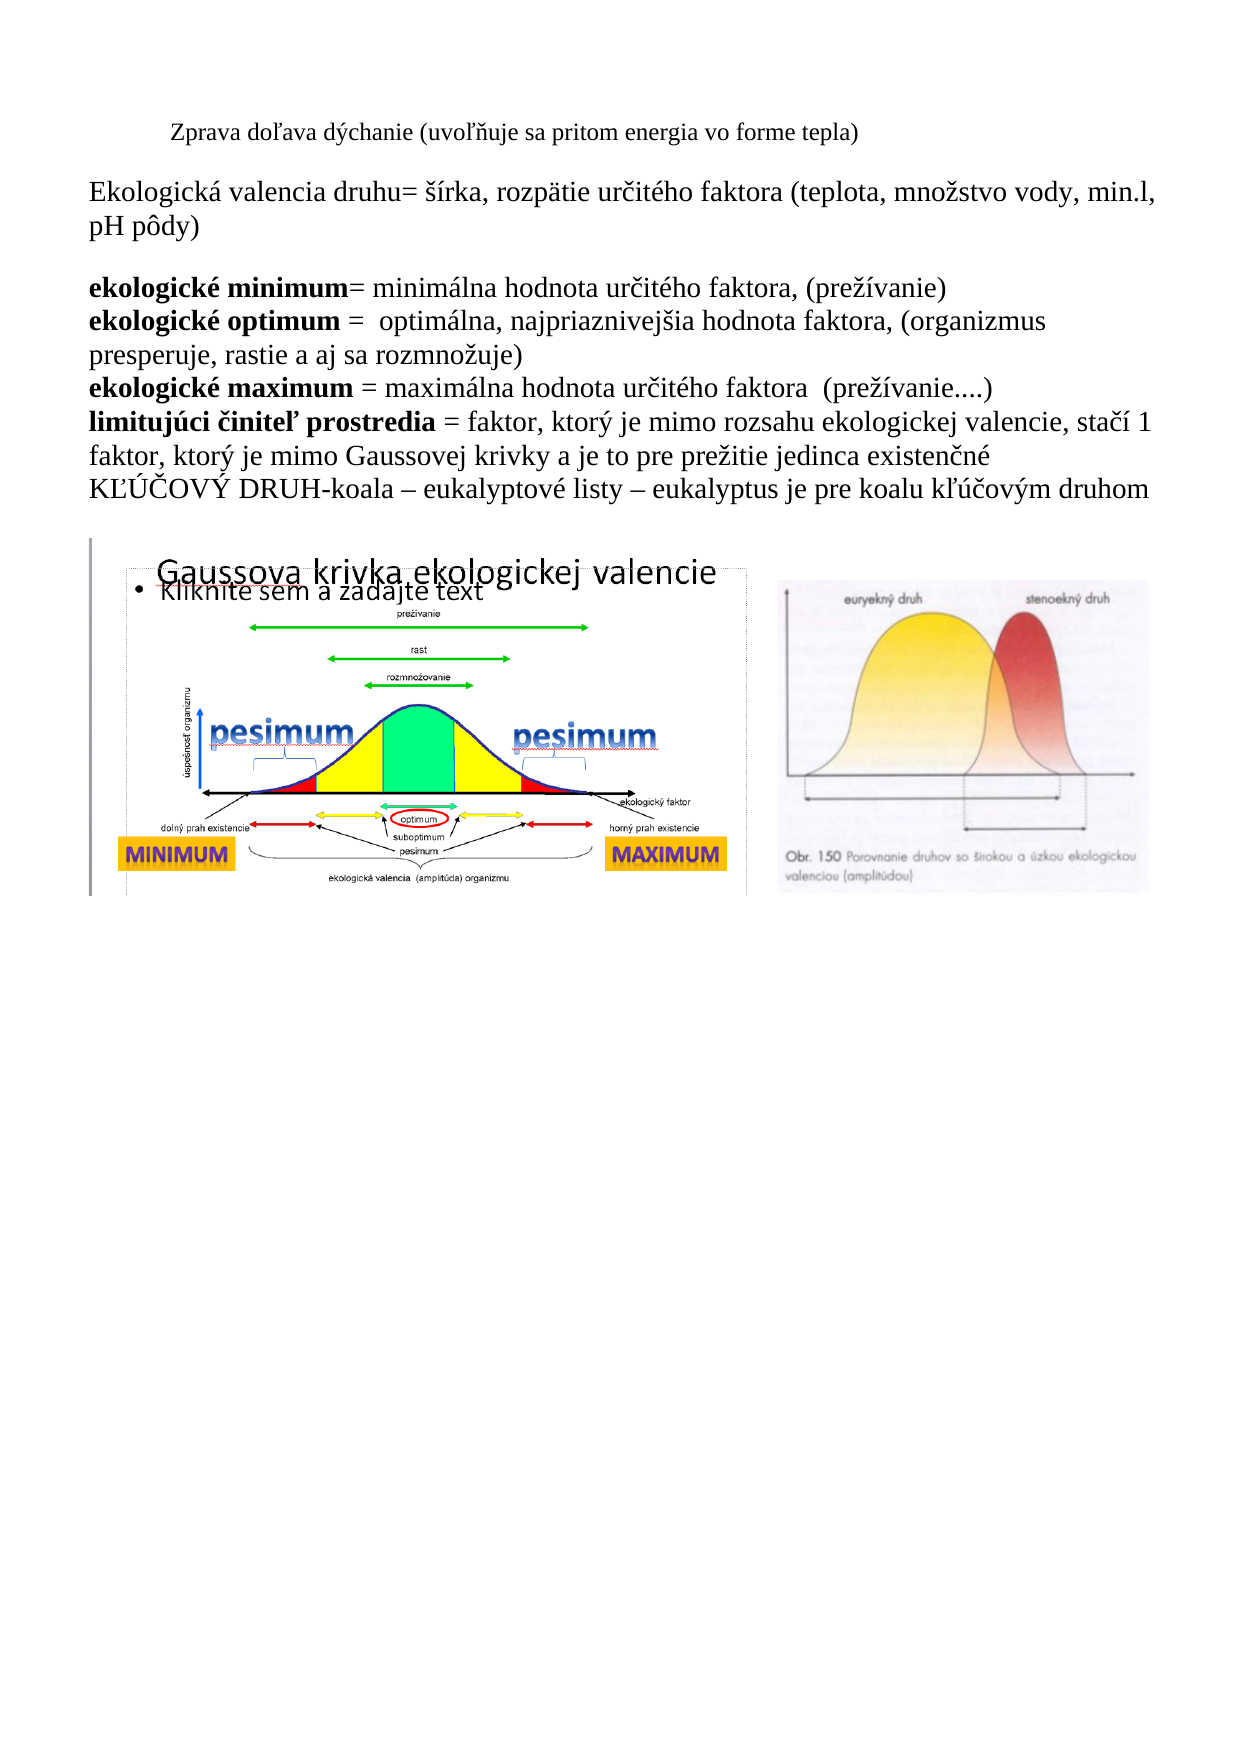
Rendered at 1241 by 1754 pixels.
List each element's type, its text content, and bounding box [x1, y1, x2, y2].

text ekologické maximum = maximálna hodnota určitého faktora (prežívanie....) [89, 371, 1181, 404]
text KĽÚČOVÝ DRUH-koala – eukalyptové listy – eukalyptus je pre koalu kľúčovým druhom [89, 471, 1181, 505]
text Ekologická valencia druhu= šírka, rozpätie určitého faktora (teplota, množstvo vody, min.l, pH pôdy) [89, 174, 1181, 241]
text limitujúci činiteľ prostredia = faktor, ktorý je mimo rozsahu ekologickej valencie, stačí 1 faktor, ktorý je mimo Gaussovej krivky a je to pre prežitie jedinca existenčné [89, 404, 1181, 471]
text ekologické minimum= minimálna hodnota určitého faktora, (prežívanie) [89, 270, 1181, 303]
text ekologické optimum = optimálna, najpriaznivejšia hodnota faktora, (organizmus presperuje, rastie a aj sa rozmnožuje) [89, 303, 1181, 371]
text Zprava doľava dýchanie (uvoľňuje sa pritom energia vo forme tepla) [89, 117, 1181, 145]
picture [88, 538, 1149, 896]
